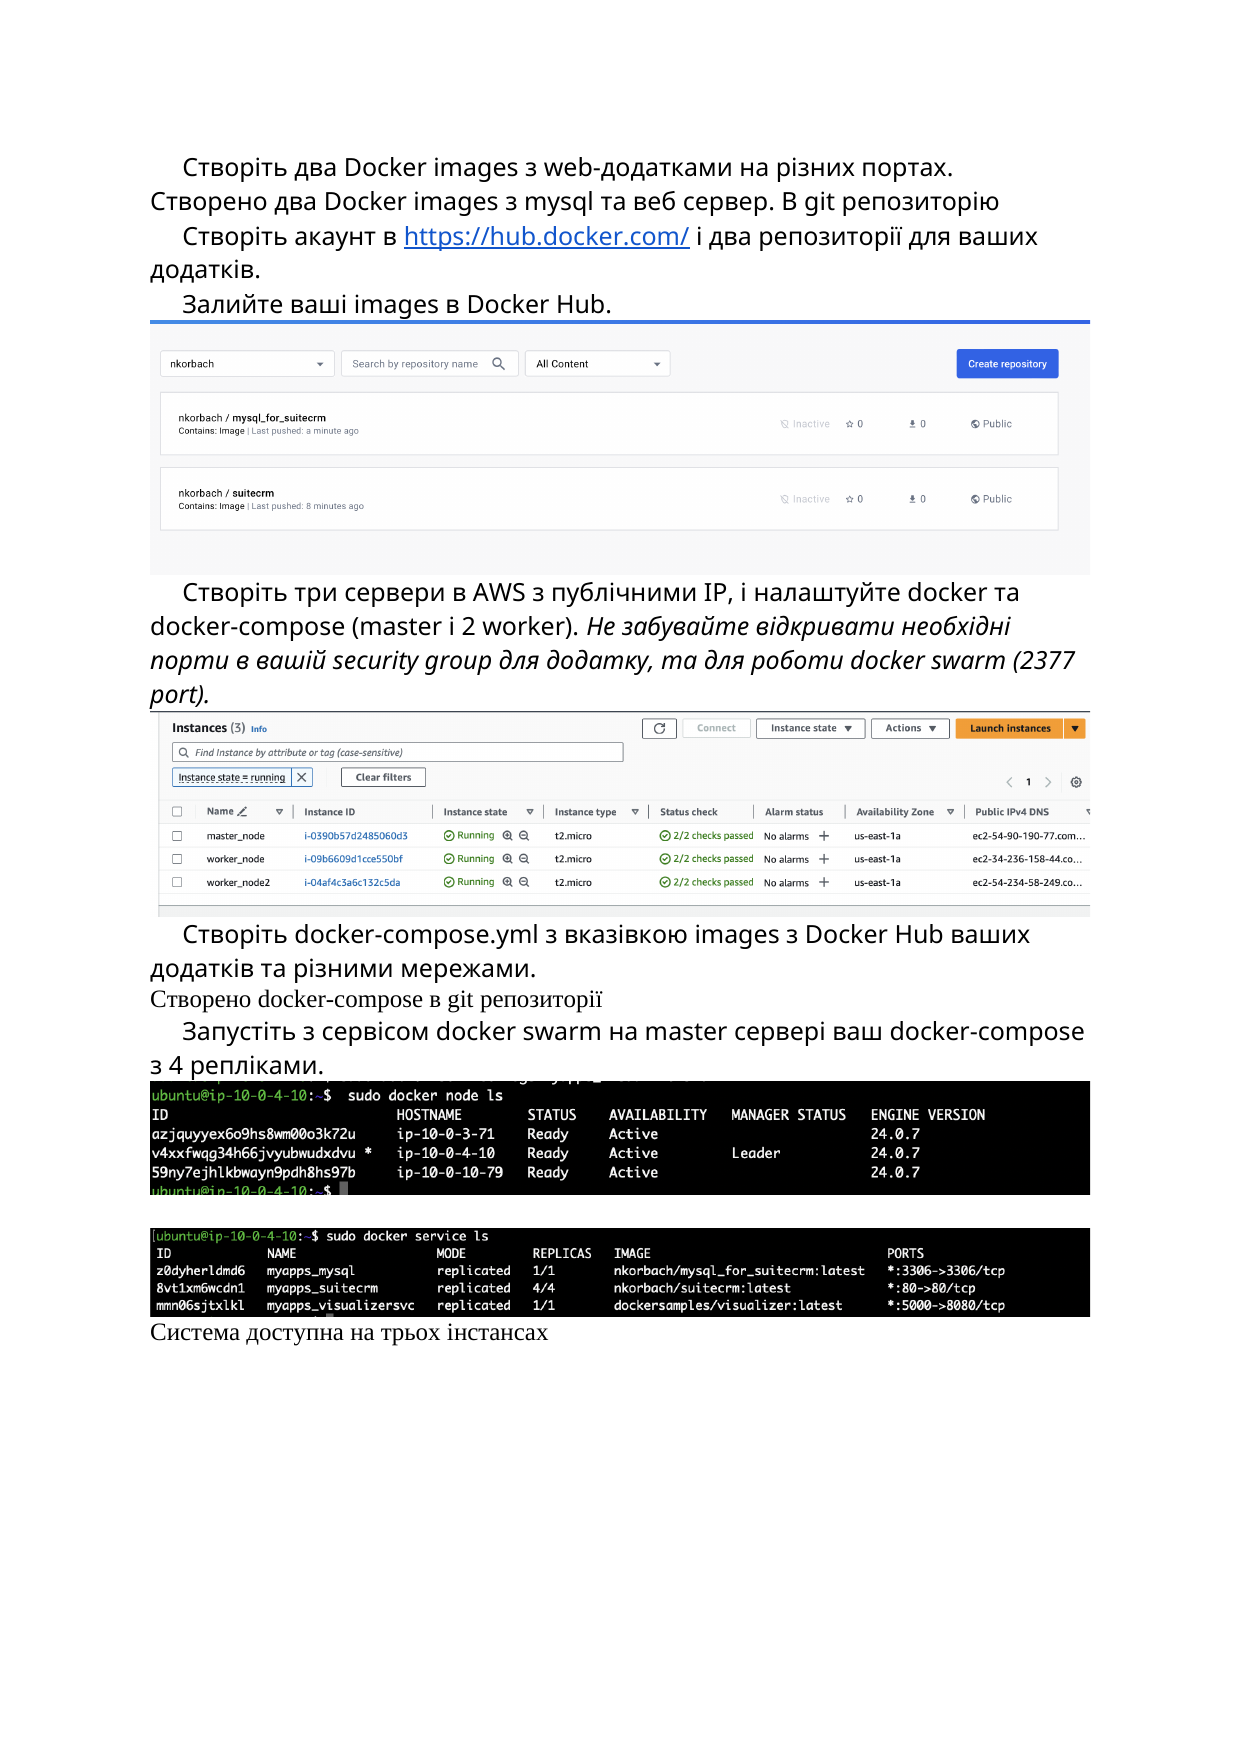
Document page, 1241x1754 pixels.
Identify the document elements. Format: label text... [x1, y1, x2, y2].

text Створено два Docker images з mysql та веб сервер. В git репозиторію [150, 184, 1090, 218]
text Система доступна на трьох інстансах [150, 1317, 1090, 1346]
text Створено docker-compose в git репозиторії [150, 984, 1090, 1013]
text  Створіть три сервери в AWS з публічними IP, і налаштуйте docker та docker-compose (master і 2 worker). Не забувайте відкривати необхідні порти в вашій security group для додатку, та для роботи docker swarm (2377 port). [150, 575, 1090, 711]
picture [150, 320, 1091, 575]
picture [150, 1081, 1091, 1195]
text  Запустіть з сервісом docker swarm на master сервері ваш docker-compose з 4 репліками. [150, 1013, 1090, 1081]
text  Створіть два Docker images з web-додатками на різних портах. [150, 150, 1090, 184]
text  Залийте ваші images в Docker Hub. [150, 286, 1090, 320]
text  Cтворіть акаунт в https://hub.docker.com/ і два репозиторії для ваших додатків. [150, 218, 1090, 286]
picture [150, 711, 1091, 917]
picture [150, 1228, 1091, 1317]
text  Створіть docker-compose.yml з вказівкою images з Docker Hub ваших додатків та різними мережами. [150, 917, 1090, 984]
